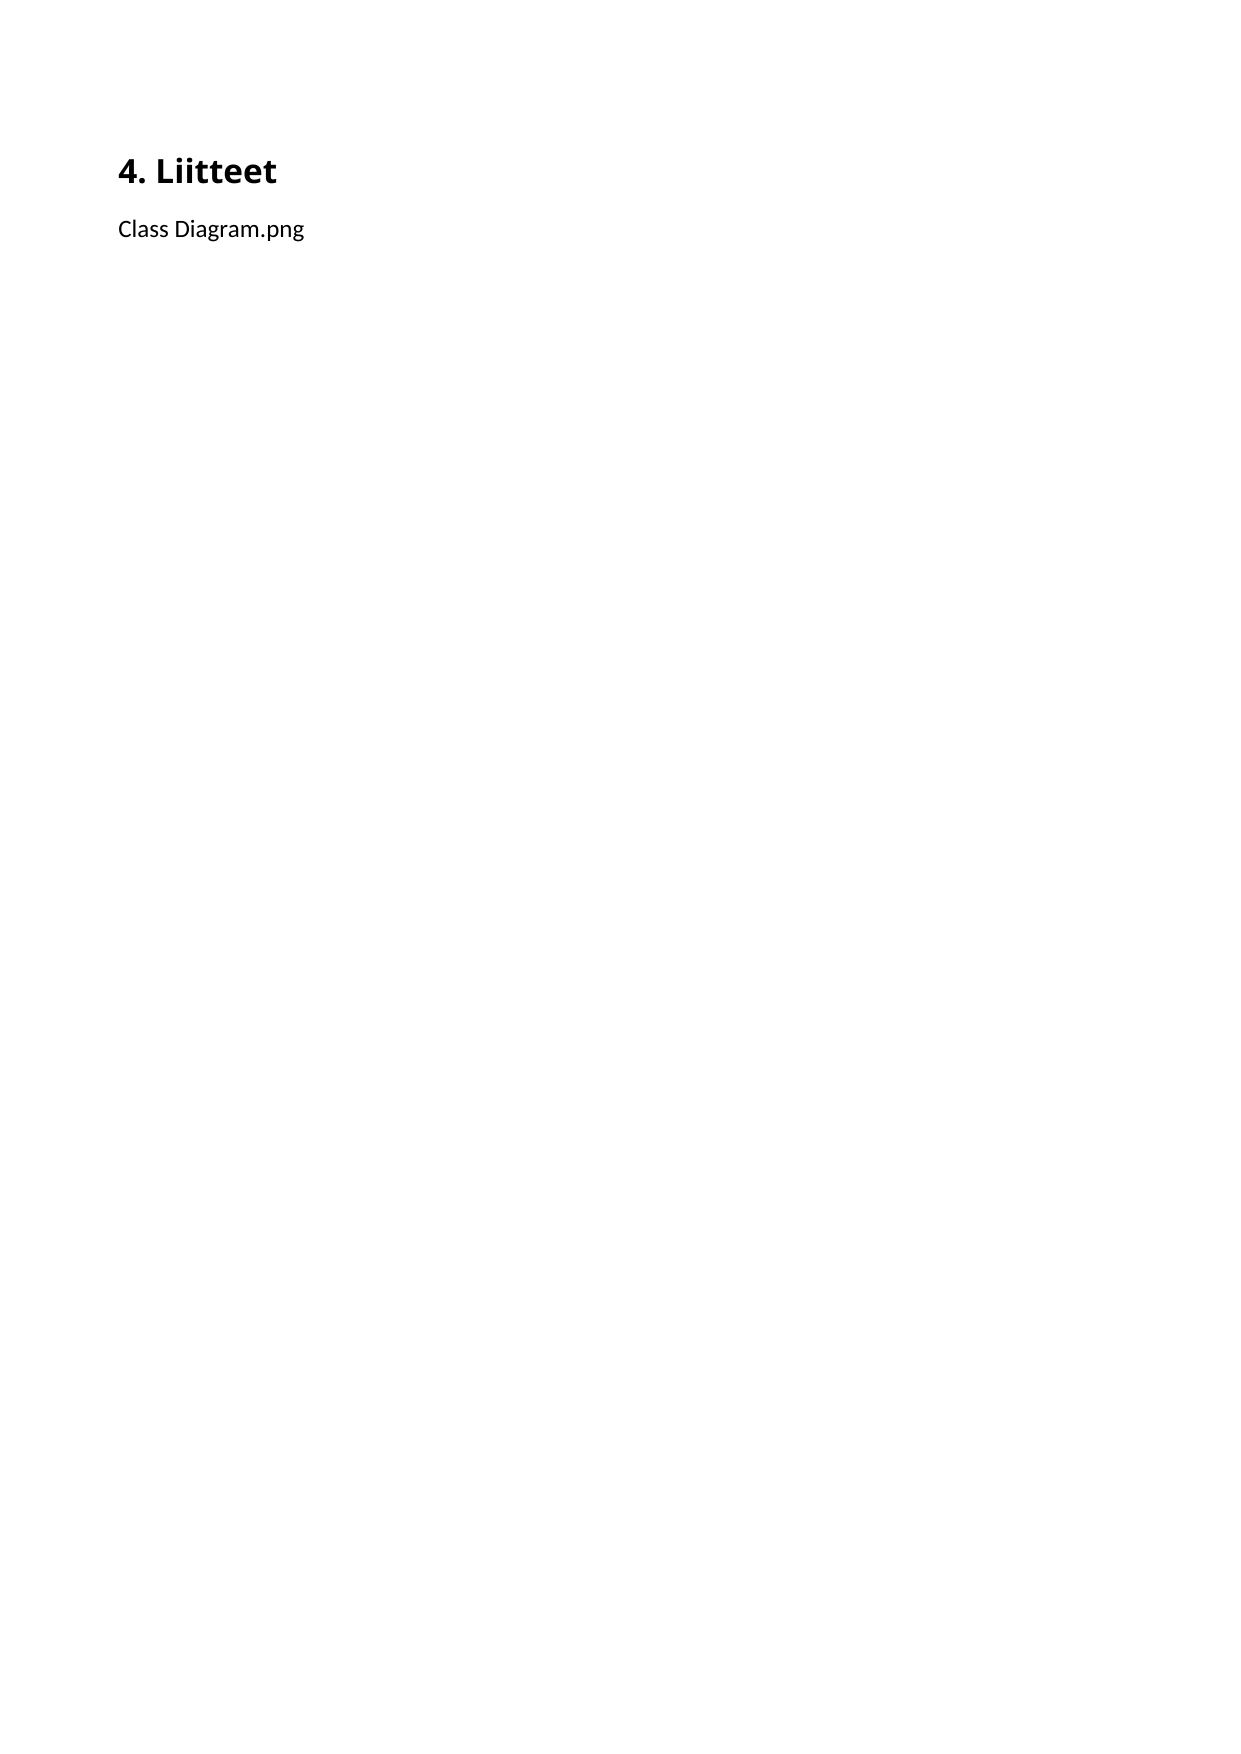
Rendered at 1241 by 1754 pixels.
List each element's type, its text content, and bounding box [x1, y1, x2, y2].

text 4. Liitteet [118, 148, 1122, 193]
text Class Diagram.png [118, 213, 1122, 244]
